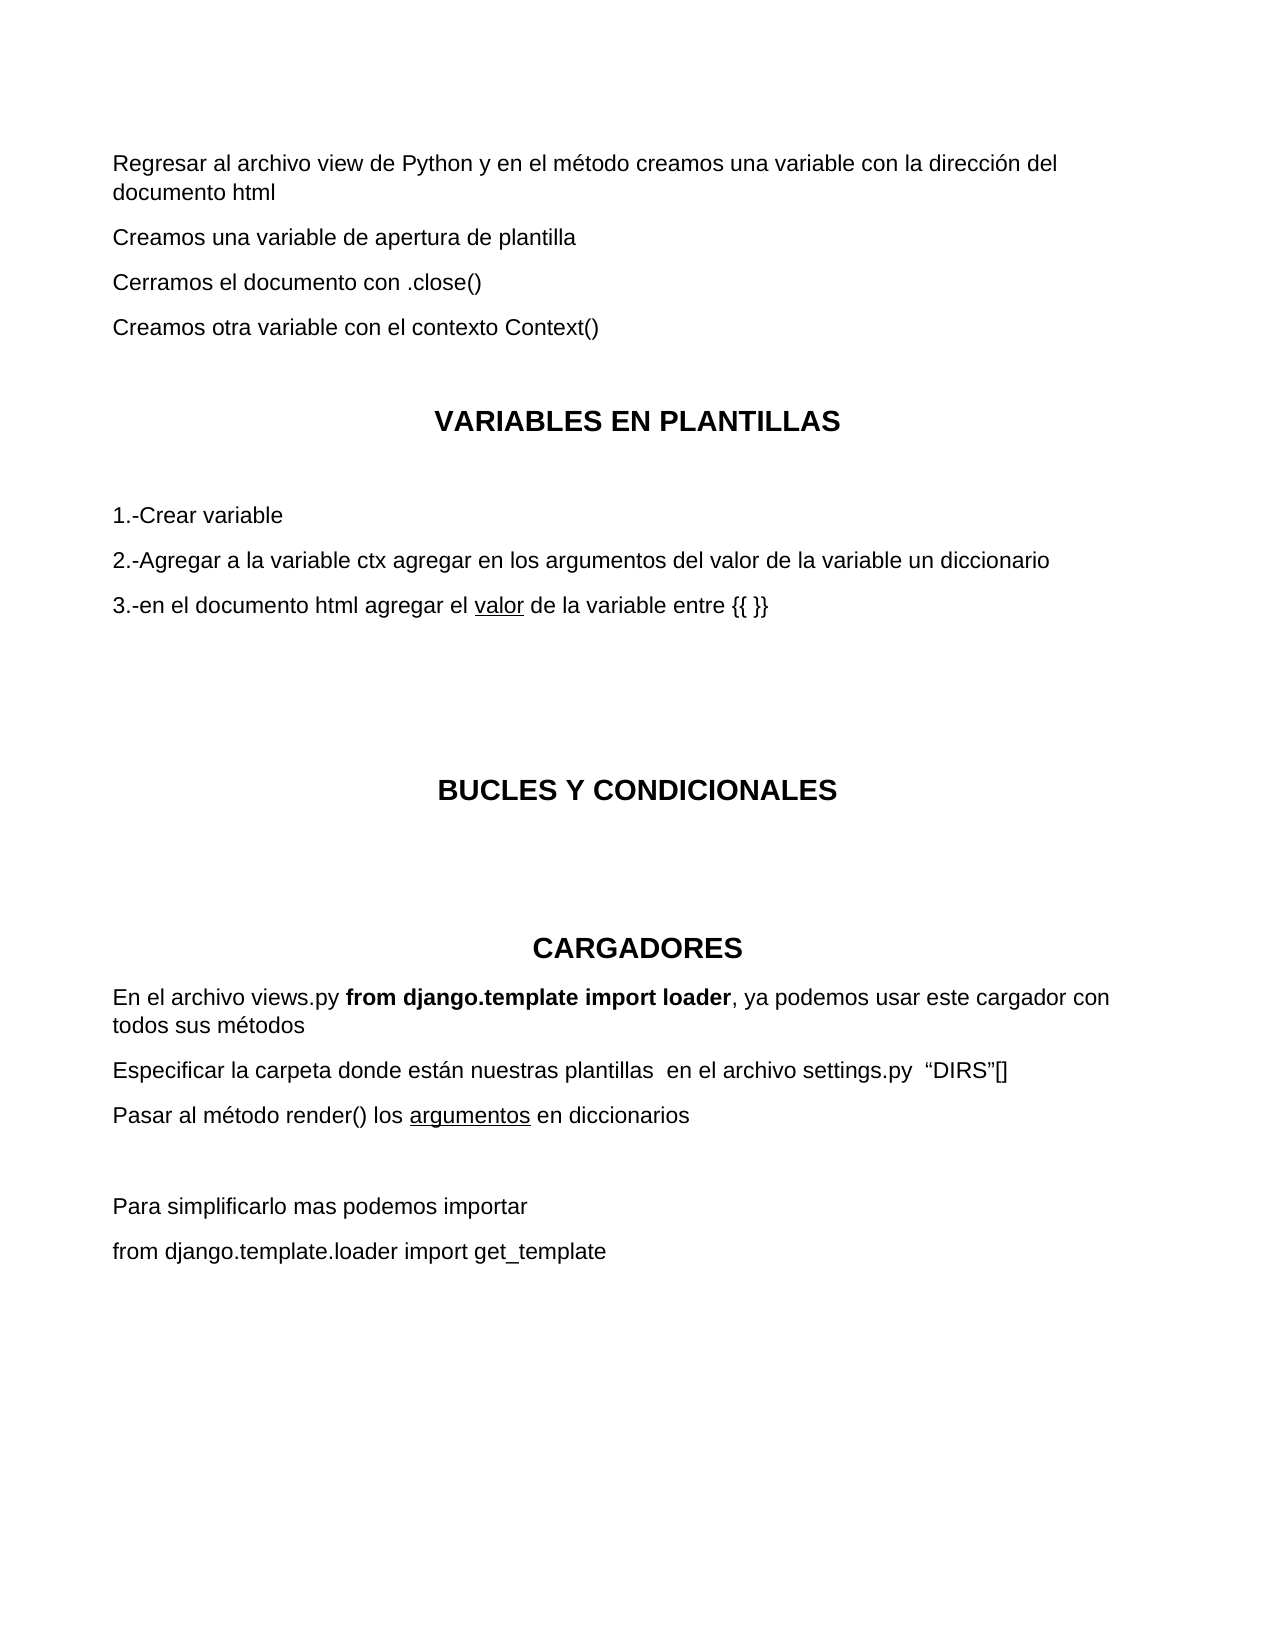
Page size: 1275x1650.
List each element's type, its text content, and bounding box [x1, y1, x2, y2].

text Especificar la carpeta donde están nuestras plantillas en el archivo settings.py “DIRS”[] [112, 1057, 1162, 1084]
text Regresar al archivo view de Python y en el método creamos una variable con la dirección del documento html [112, 150, 1162, 205]
text Cerramos el documento con .close() [112, 269, 1162, 295]
text from django.template.loader import get_template [112, 1238, 1162, 1264]
text En el archivo views.py from django.template import loader, ya podemos usar este cargador con todos sus métodos [112, 984, 1162, 1038]
text BUCLES Y CONDICIONALES [112, 772, 1162, 806]
text 1.-Crear variable [112, 502, 1162, 528]
text 2.-Agregar a la variable ctx agregar en los argumentos del valor de la variable un diccionario [112, 547, 1162, 573]
text 3.-en el documento html agregar el valor de la variable entre {{ }} [112, 592, 1162, 618]
text CARGADORES [112, 931, 1162, 964]
text Creamos una variable de apertura de plantilla [112, 223, 1162, 250]
text Para simplificarlo mas podemos importar [112, 1193, 1162, 1219]
text VARIABLES EN PLANTILLAS [112, 404, 1162, 437]
text Creamos otra variable con el contexto Context() [112, 314, 1162, 340]
text Pasar al método render() los argumentos en diccionarios [112, 1102, 1162, 1129]
